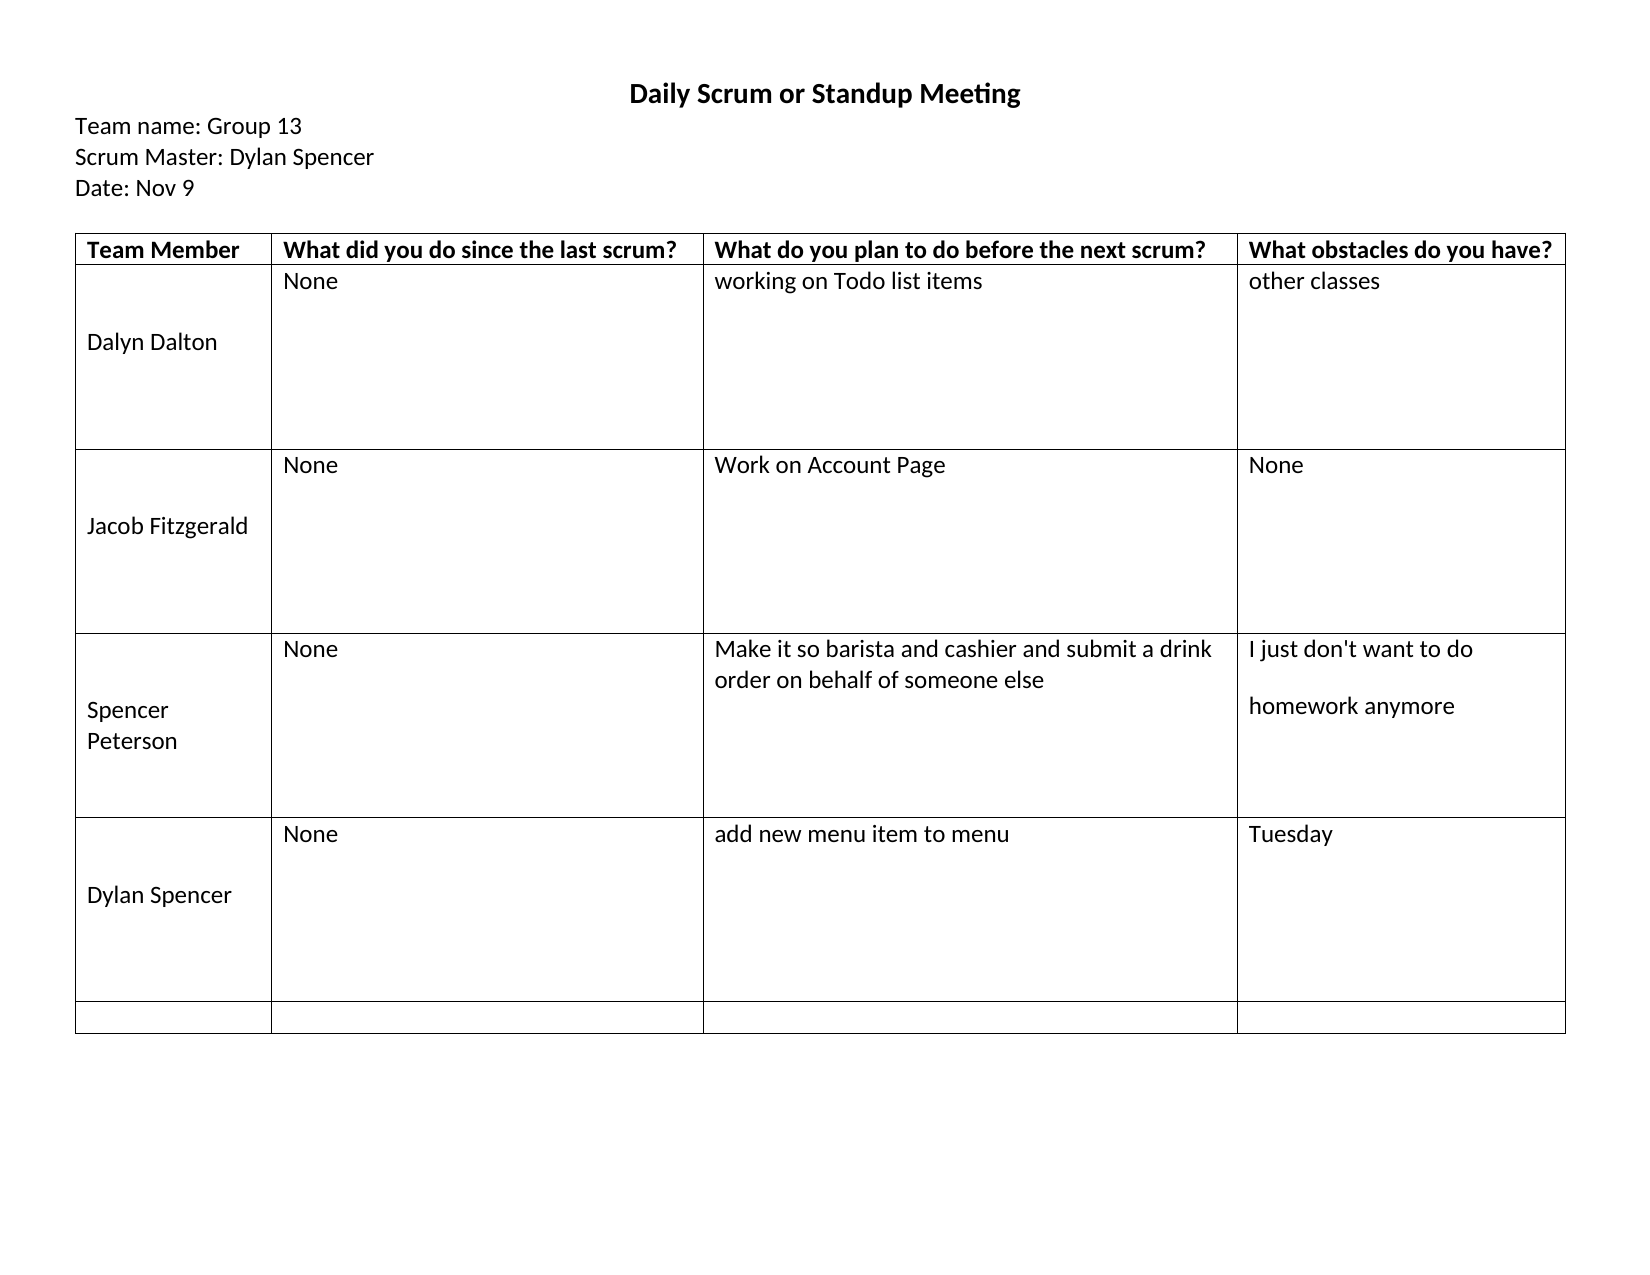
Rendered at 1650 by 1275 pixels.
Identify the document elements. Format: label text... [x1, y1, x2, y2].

table_cell Dalyn Dalton [76, 265, 271, 448]
table_cell other classes [1238, 265, 1565, 448]
table_cell Work on Account Page [704, 450, 1237, 633]
table_cell Dylan Spencer [76, 818, 271, 1001]
table_cell Tuesday [1238, 818, 1565, 1001]
table_cell None [272, 634, 703, 817]
text Scrum Master: Dylan Spencer [75, 141, 1575, 172]
table_cell [704, 1002, 1237, 1032]
text Daily Scrum or Standup Meeting [75, 75, 1575, 111]
table_cell None [272, 818, 703, 1001]
table_cell [76, 1002, 271, 1032]
table_cell add new menu item to menu [704, 818, 1237, 1001]
table_header What did you do since the last scrum? [272, 234, 703, 264]
table_cell None [272, 450, 703, 633]
table_cell Spencer Peterson [76, 634, 271, 817]
table_header What do you plan to do before the next scrum? [704, 234, 1237, 264]
table_cell None [1238, 450, 1565, 633]
table_cell Make it so barista and cashier and submit a drink order on behalf of someone else [704, 634, 1237, 817]
table_cell None [272, 265, 703, 448]
table_cell [272, 1002, 703, 1032]
table_cell [1238, 1002, 1565, 1032]
table_header What obstacles do you have? [1238, 234, 1565, 264]
text Team name: Group 13 [75, 111, 1575, 141]
table_cell I just don't want to do homework anymore [1238, 634, 1565, 817]
table_header Team Member [76, 234, 271, 264]
table_cell Jacob Fitzgerald [76, 450, 271, 633]
table_cell working on Todo list items [704, 265, 1237, 448]
text Date: Nov 9 [75, 172, 1575, 202]
